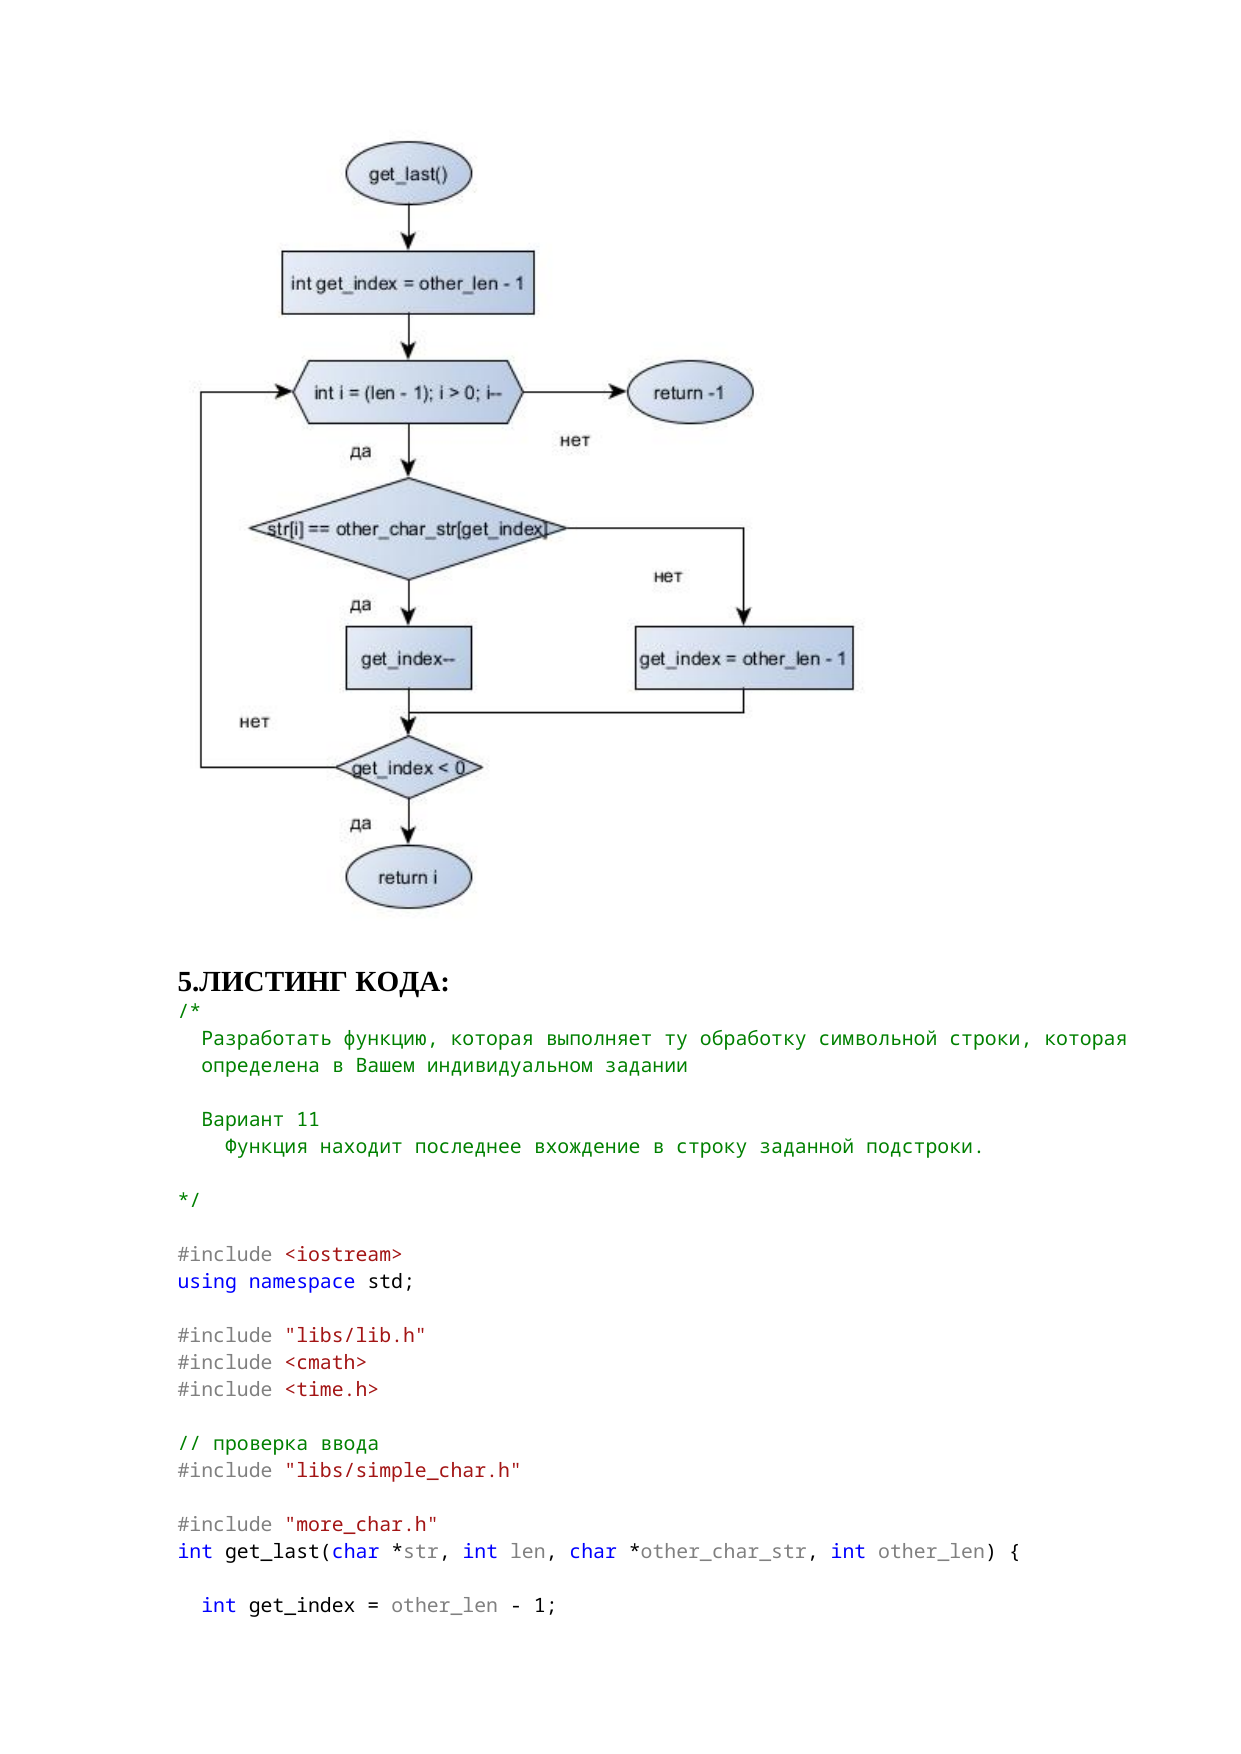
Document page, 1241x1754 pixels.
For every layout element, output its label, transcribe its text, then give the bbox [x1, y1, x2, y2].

text // проверка ввода [177, 1429, 1181, 1456]
text 5.ЛИСТИНГ КОДА: /* [177, 964, 1181, 1025]
picture [177, 118, 876, 931]
text определена в Вашем индивидуальном задании [177, 1052, 1181, 1079]
text */ [177, 1187, 1181, 1213]
text int get_index = other_len - 1; [177, 1591, 1181, 1618]
text #include <time.h> [177, 1375, 1181, 1402]
text Разработать функцию, которая выполняет ту обработку символьной строки, которая [177, 1025, 1181, 1052]
text int get_last(char *str, int len, char *other_char_str, int other_len) { [177, 1537, 1181, 1564]
text Вариант 11 [177, 1106, 1181, 1133]
text #include <cmath> [177, 1348, 1181, 1375]
text #include "libs/simple_char.h" [177, 1456, 1181, 1483]
text #include "libs/lib.h" [177, 1321, 1181, 1348]
text using namespace std; [177, 1267, 1181, 1294]
text #include "more_char.h" [177, 1510, 1181, 1537]
text #include <iostream> [177, 1241, 1181, 1267]
text Функция находит последнее вхождение в строку заданной подстроки. [177, 1133, 1181, 1159]
